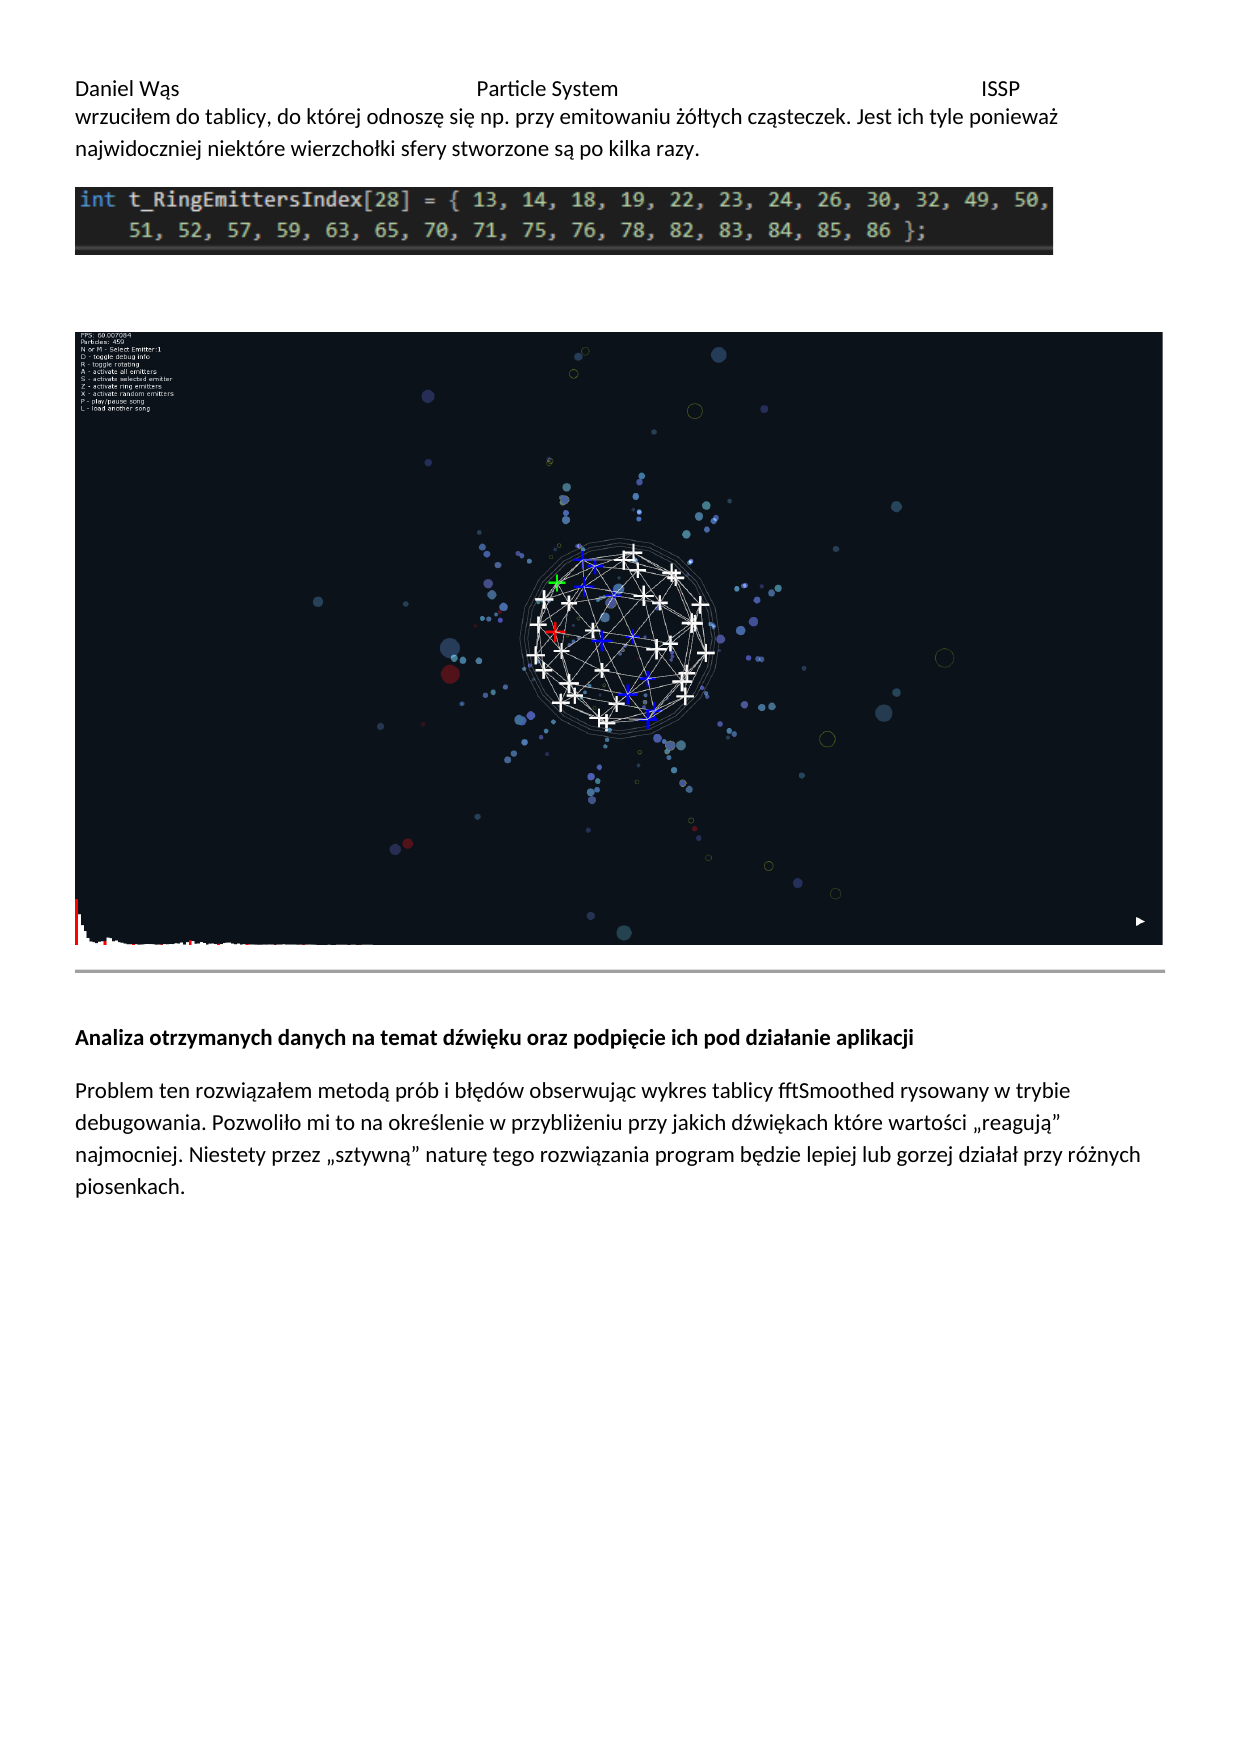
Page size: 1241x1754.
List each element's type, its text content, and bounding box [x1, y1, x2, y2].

picture [75, 332, 1163, 945]
picture [75, 187, 1054, 255]
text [75, 102, 1165, 162]
text Analiza otrzymanych danych na temat dźwięku oraz podpięcie ich pod działanie aplikacji [75, 1023, 1165, 1051]
text Problem ten rozwiązałem metodą prób i błędów obserwując wykres tablicy fftSmoothed rysowany w trybie debugowania. Pozwoliło mi to na określenie w przybliżeniu przy jakich dźwiękach które wartości „reagują” najmocniej. Niestety przez „sztywną” naturę tego rozwiązania program będzie lepiej lub gorzej działał przy różnych piosenkach. [75, 1076, 1165, 1200]
